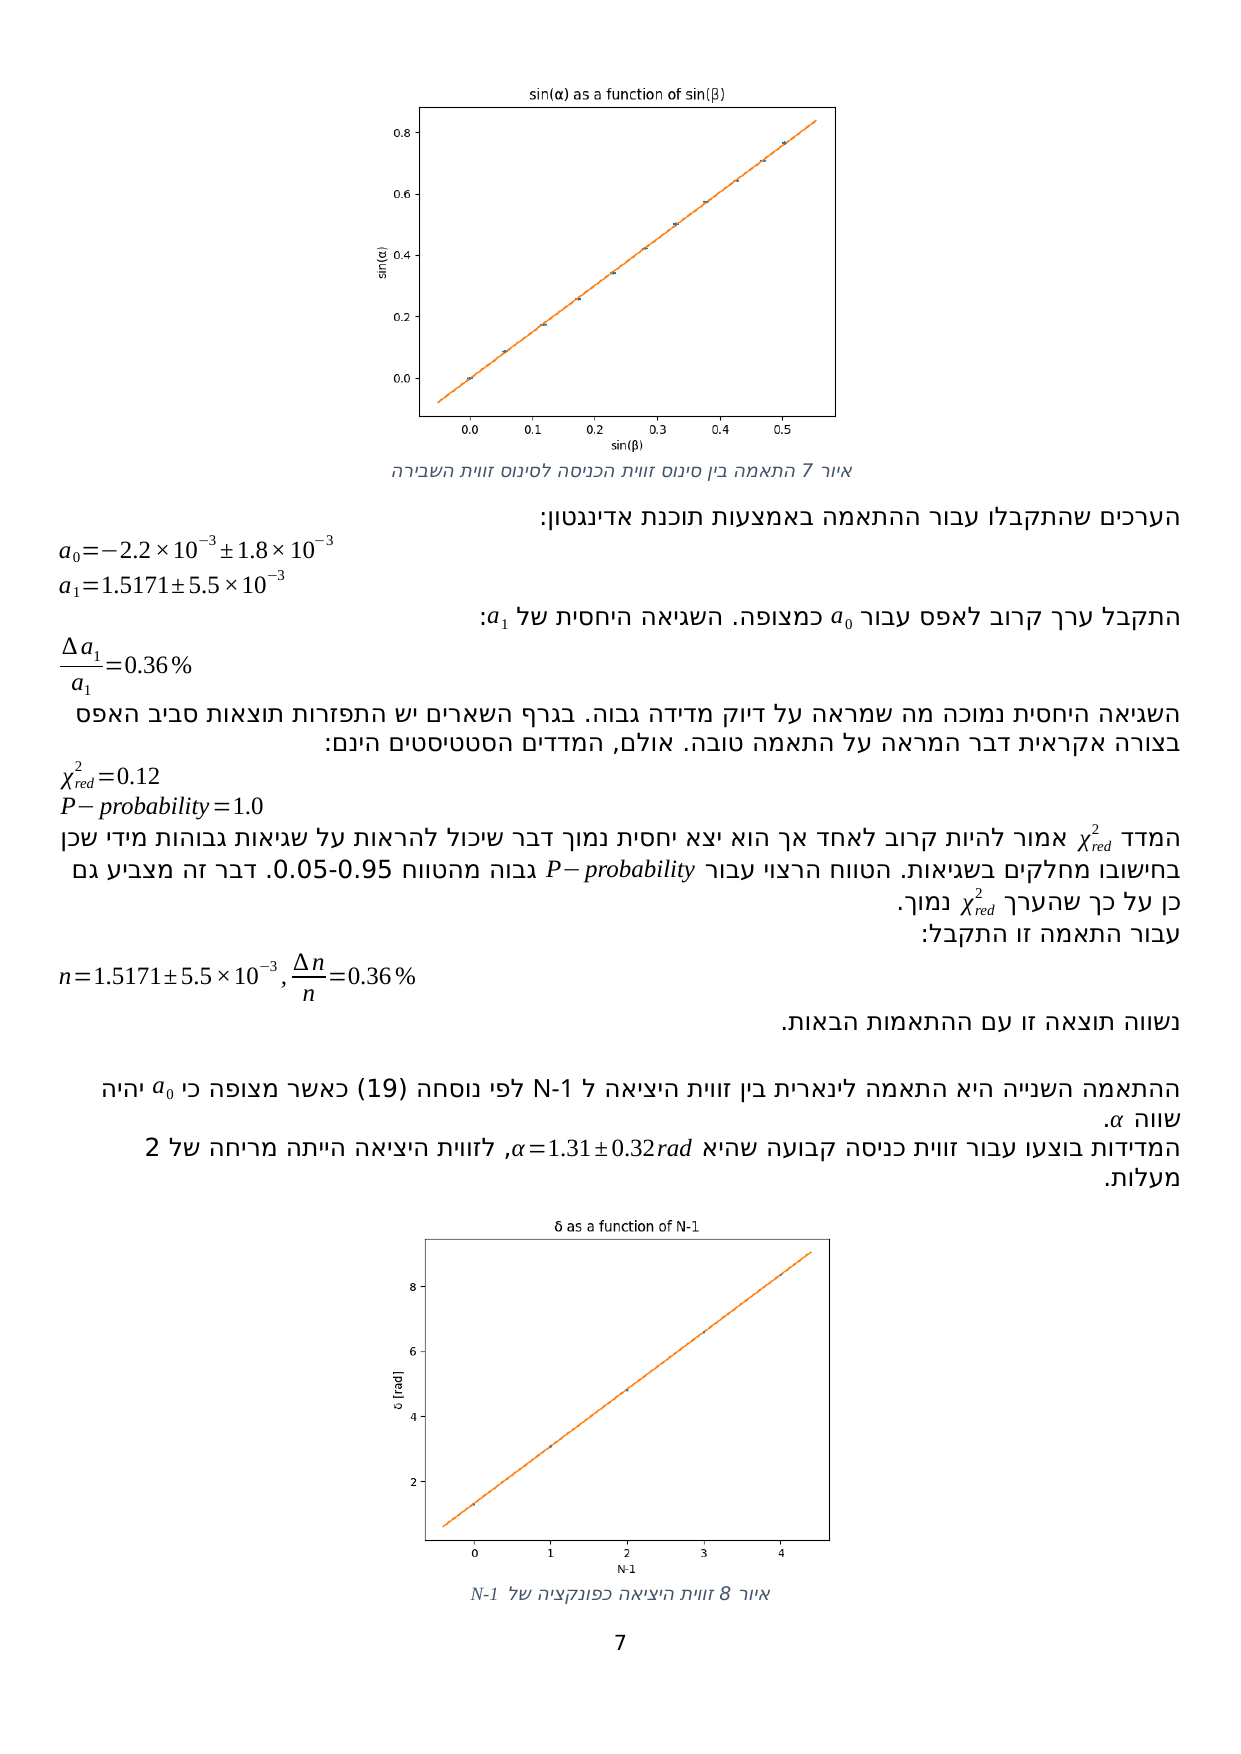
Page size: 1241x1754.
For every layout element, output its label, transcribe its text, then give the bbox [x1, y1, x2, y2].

picture [359, 1192, 881, 1583]
text השגיאה היחסית נמוכה מה שמראה על דיוק מדידה גבוה. בגרף השארים יש התפזרות תוצאות סביב האפס בצורה אקראית דבר המראה על התאמה טובה. אולם, המדדים הסטטיסטים הינם: [59, 699, 1181, 758]
text עבור התאמה זו התקבל: [59, 919, 1181, 948]
text התקבל ערך קרוב לאפס עבור כמצופה. השגיאה היחסית של : [59, 602, 1181, 633]
text המדד אמור להיות קרוב לאחד אך הוא יצא יחסית נמוך דבר שיכול להראות על שגיאות גבוהות מידי שכן בחישובו מחלקים בשגיאות. הטווח הרצוי עבור גבוה מהטווח 0.05-0.95. דבר זה מצביע גם כן על כך שהערך נמוך. [59, 820, 1181, 919]
text הערכים שהתקבלו עבור ההתאמה באמצעות תוכנת אדינגטון: [59, 503, 1181, 532]
text איור 7 התאמה בין סינוס זווית הכניסה לסינוס זווית השבירה [59, 460, 1181, 482]
text איור 8 זווית היציאה כפונקציה של N-1 [59, 1583, 1181, 1605]
picture [352, 59, 888, 460]
text ההתאמה השנייה היא התאמה לינארית בין זווית היציאה ל N-1 לפי נוסחה (19) כאשר מצופה כי יהיה שווה . [59, 1070, 1181, 1134]
text נשווה תוצאה זו עם ההתאמות הבאות. [59, 1007, 1181, 1036]
text המדידות בוצעו עבור זווית כניסה קבועה שהיא , לזווית היציאה הייתה מריחה של 2 מעלות. [59, 1134, 1181, 1192]
